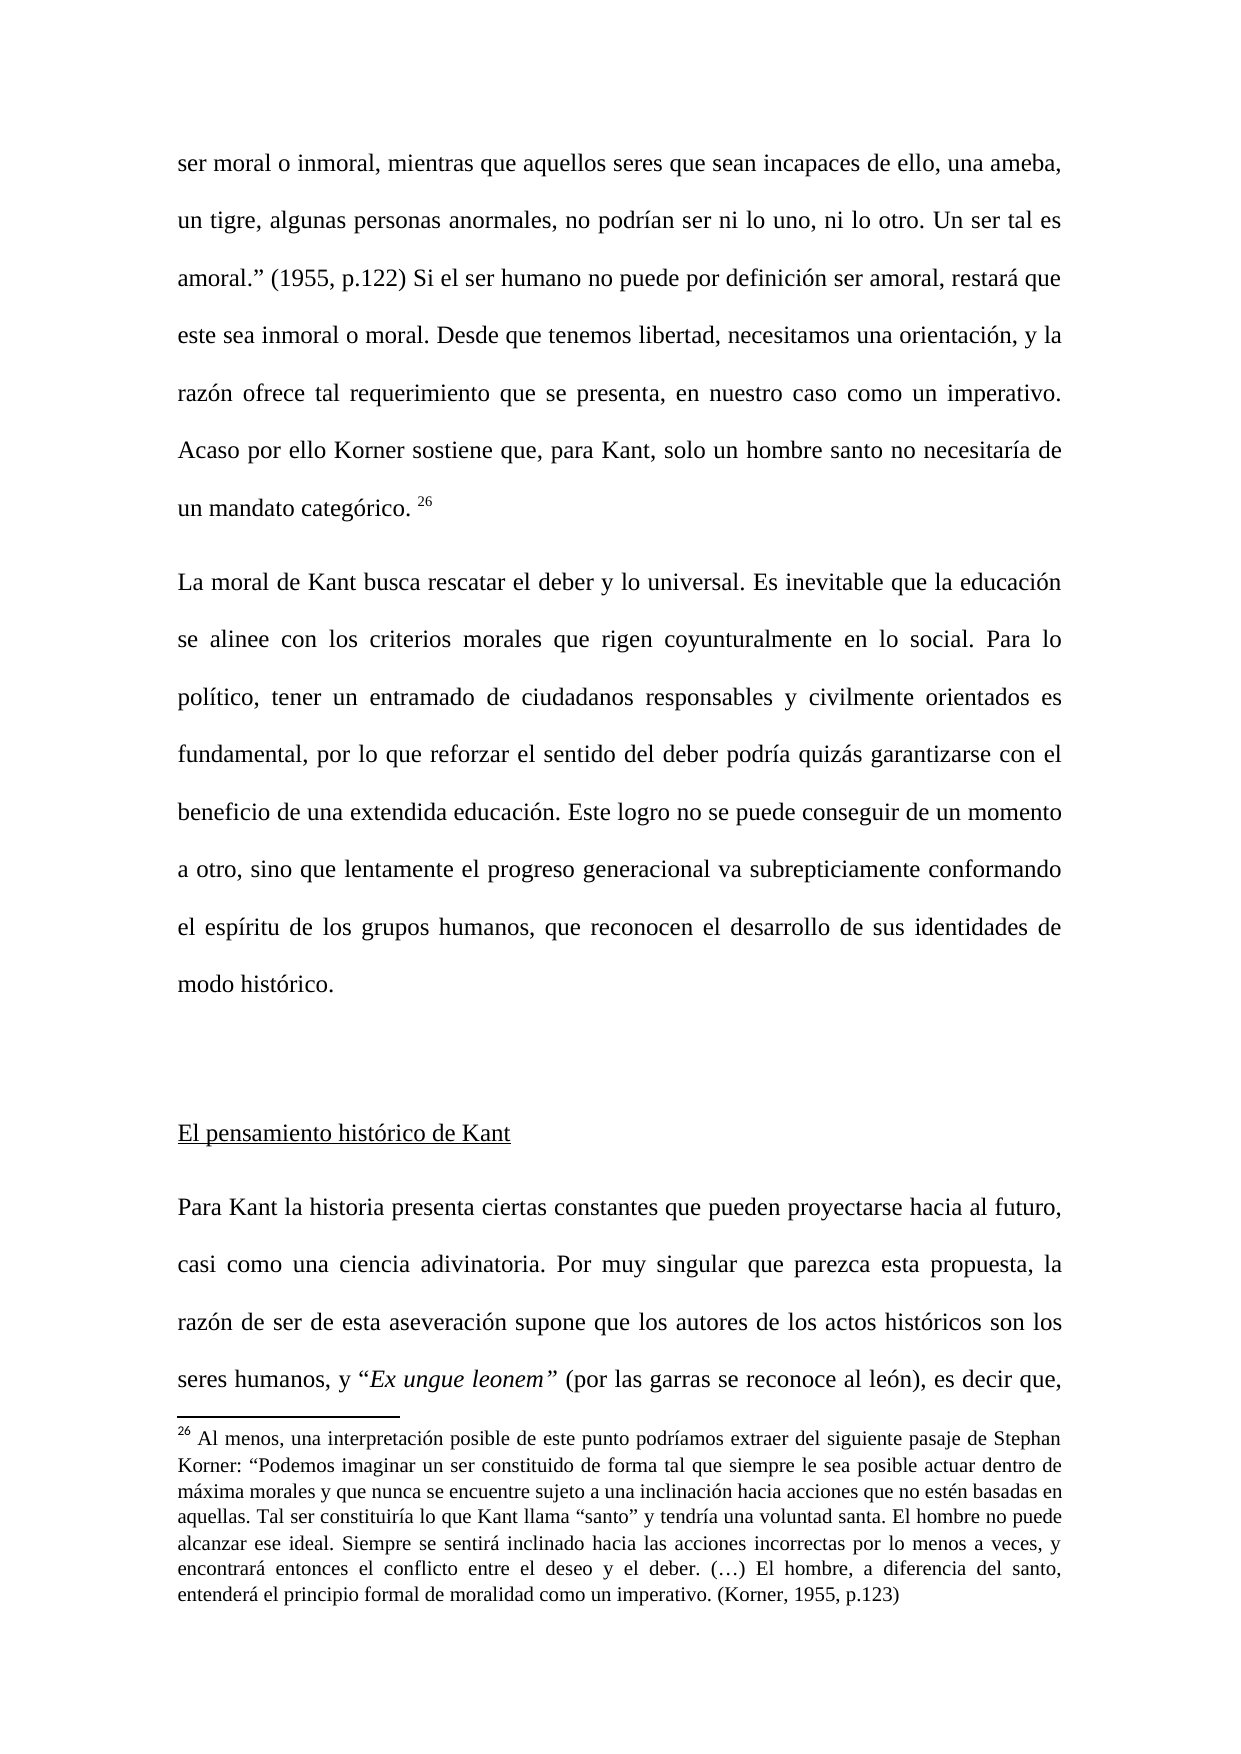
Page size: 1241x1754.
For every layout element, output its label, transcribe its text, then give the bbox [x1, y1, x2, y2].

text La moral de Kant busca rescatar el deber y lo universal. Es inevitable que la educación se alinee con los criterios morales que rigen coyunturalmente en lo social. Para lo político, tener un entramado de ciudadanos responsables y civilmente orientados es fundamental, por lo que reforzar el sentido del deber podría quizás garantizarse con el beneficio de una extendida educación. Este logro no se puede conseguir de un momento a otro, sino que lentamente el progreso generacional va subrepticiamente conformando el espíritu de los grupos humanos, que reconocen el desarrollo de sus identidades de modo histórico. [177, 567, 1063, 998]
text Es por nuestra capacidad de racionalizar máximas, que nos podemos entender como morales. Bernard Williams discute en el primer capítulo de su Introducción a la Ética si puede existir un ser humano que se desentienda de la moral, y concluye que tal cosa no podría ser posible, por cuanto es lo que precisamente define el carácter humano, es decir, que la contundencia de su actuar es lo que performa precisamente una materialización de su inclinación moral, sea la que ésta fuera. En la misma línea, Korner coincide en cuanto sostiene que: “Solo un ser que sea capaz de adoptar máximas podrá ser moral o inmoral, mientras que aquellos seres que sean incapaces de ello, una ameba, un tigre, algunas personas anormales, no podrían ser ni lo uno, ni lo otro. Un ser tal es amoral.” (1955, p.122) Si el ser humano no puede por definición ser amoral, restará que este sea inmoral o moral. Desde que tenemos libertad, necesitamos una orientación, y la razón ofrece tal requerimiento que se presenta, en nuestro caso como un imperativo. Acaso por ello Korner sostiene que, para Kant, solo un hombre santo no necesitaría de un mandato categórico. [177, 148, 1063, 521]
text El pensamiento histórico de Kant [177, 1118, 1063, 1146]
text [177, 1192, 1063, 1393]
